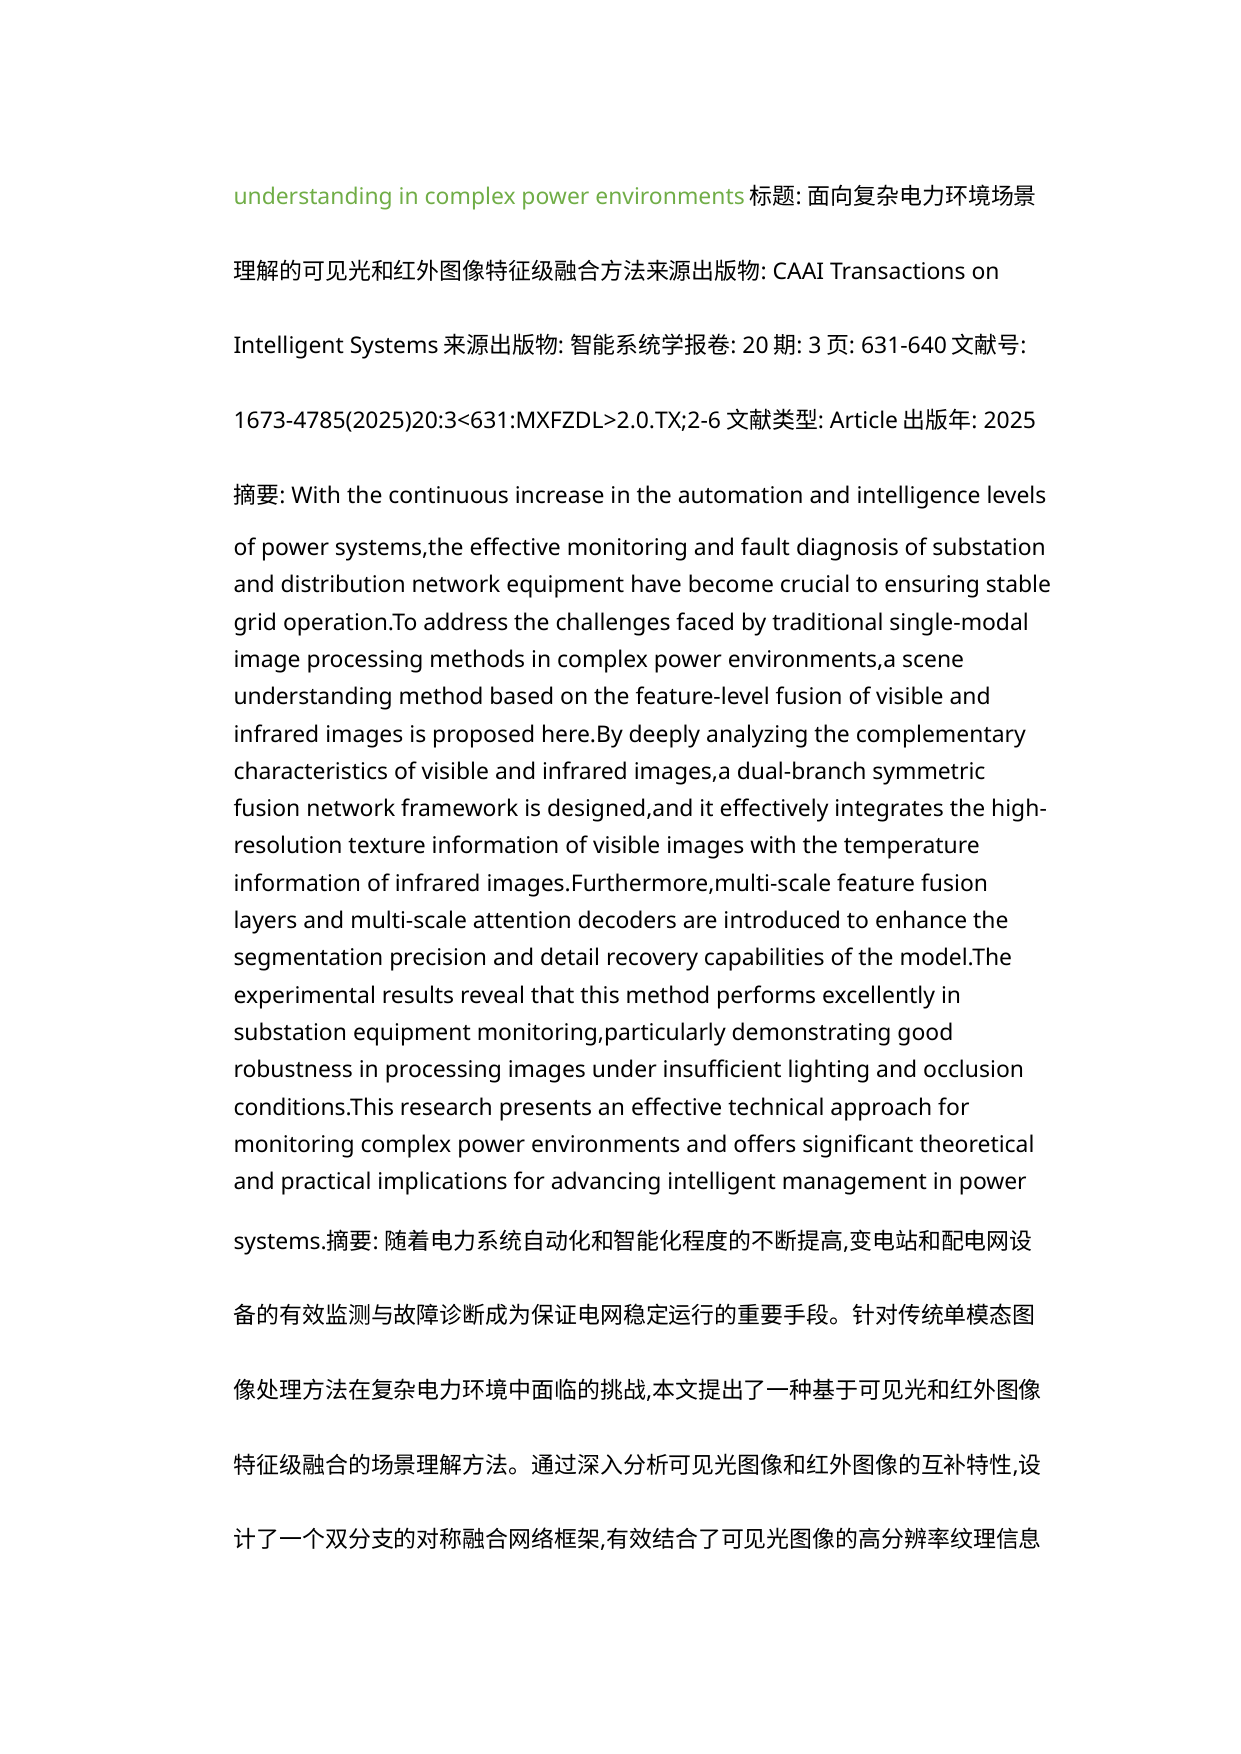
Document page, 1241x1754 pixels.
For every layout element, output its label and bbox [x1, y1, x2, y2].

list [187, 162, 1053, 1570]
